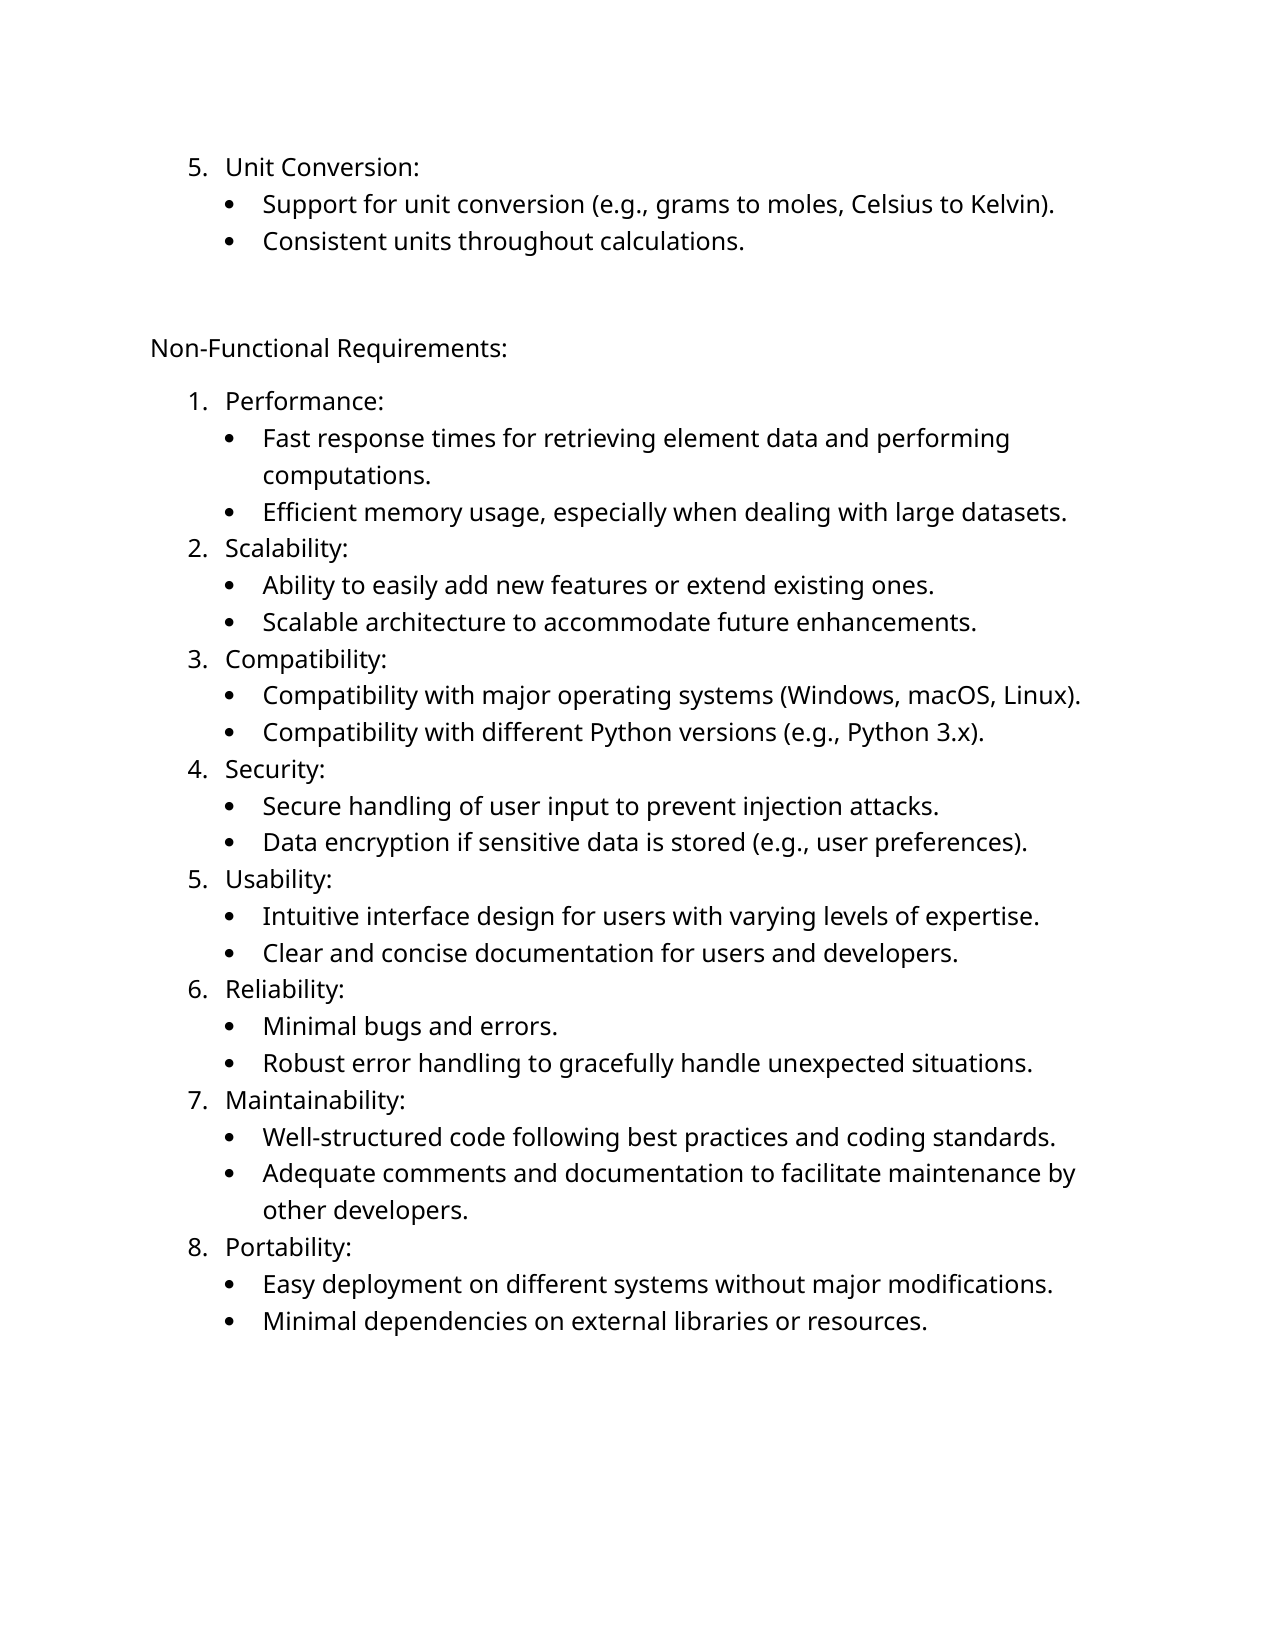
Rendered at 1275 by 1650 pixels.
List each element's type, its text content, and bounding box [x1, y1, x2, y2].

list Consistent units throughout calculations. [225, 223, 1125, 258]
list Compatibility with different Python versions (e.g., Python 3.x). [225, 715, 1125, 749]
list Well-structured code following best practices and coding standards. [225, 1119, 1125, 1153]
list Adequate comments and documentation to facilitate maintenance by other developers. [225, 1156, 1125, 1227]
list Secure handling of user input to prevent injection attacks. [225, 788, 1125, 822]
list Performance: [187, 384, 1125, 418]
list Fast response times for retrieving element data and performing computations. [225, 421, 1125, 491]
list Compatibility with major operating systems (Windows, macOS, Linux). [225, 678, 1125, 712]
list Intuitive interface design for users with varying levels of expertise. [225, 899, 1125, 933]
list Efficient memory usage, especially when dealing with large datasets. [225, 494, 1125, 528]
list Compatibility: [187, 641, 1125, 675]
text Non-Functional Requirements: [150, 330, 1125, 364]
list Maintainability: [187, 1082, 1125, 1117]
list Clear and concise documentation for users and developers. [225, 935, 1125, 969]
list Robust error handling to gracefully handle unexpected situations. [225, 1046, 1125, 1080]
list Unit Conversion: [187, 150, 1125, 184]
list Minimal dependencies on external libraries or resources. [225, 1303, 1125, 1337]
list Data encryption if sensitive data is stored (e.g., user preferences). [225, 825, 1125, 859]
list Support for unit conversion (e.g., grams to moles, Celsius to Kelvin). [225, 187, 1125, 221]
list Easy deployment on different systems without major modifications. [225, 1266, 1125, 1300]
list Reliability: [187, 972, 1125, 1006]
list Usability: [187, 862, 1125, 896]
list Portability: [187, 1229, 1125, 1264]
list Security: [187, 752, 1125, 786]
list Minimal bugs and errors. [225, 1009, 1125, 1043]
list Scalable architecture to accommodate future enhancements. [225, 604, 1125, 638]
list Ability to easily add new features or extend existing ones. [225, 568, 1125, 602]
list Scalability: [187, 531, 1125, 565]
